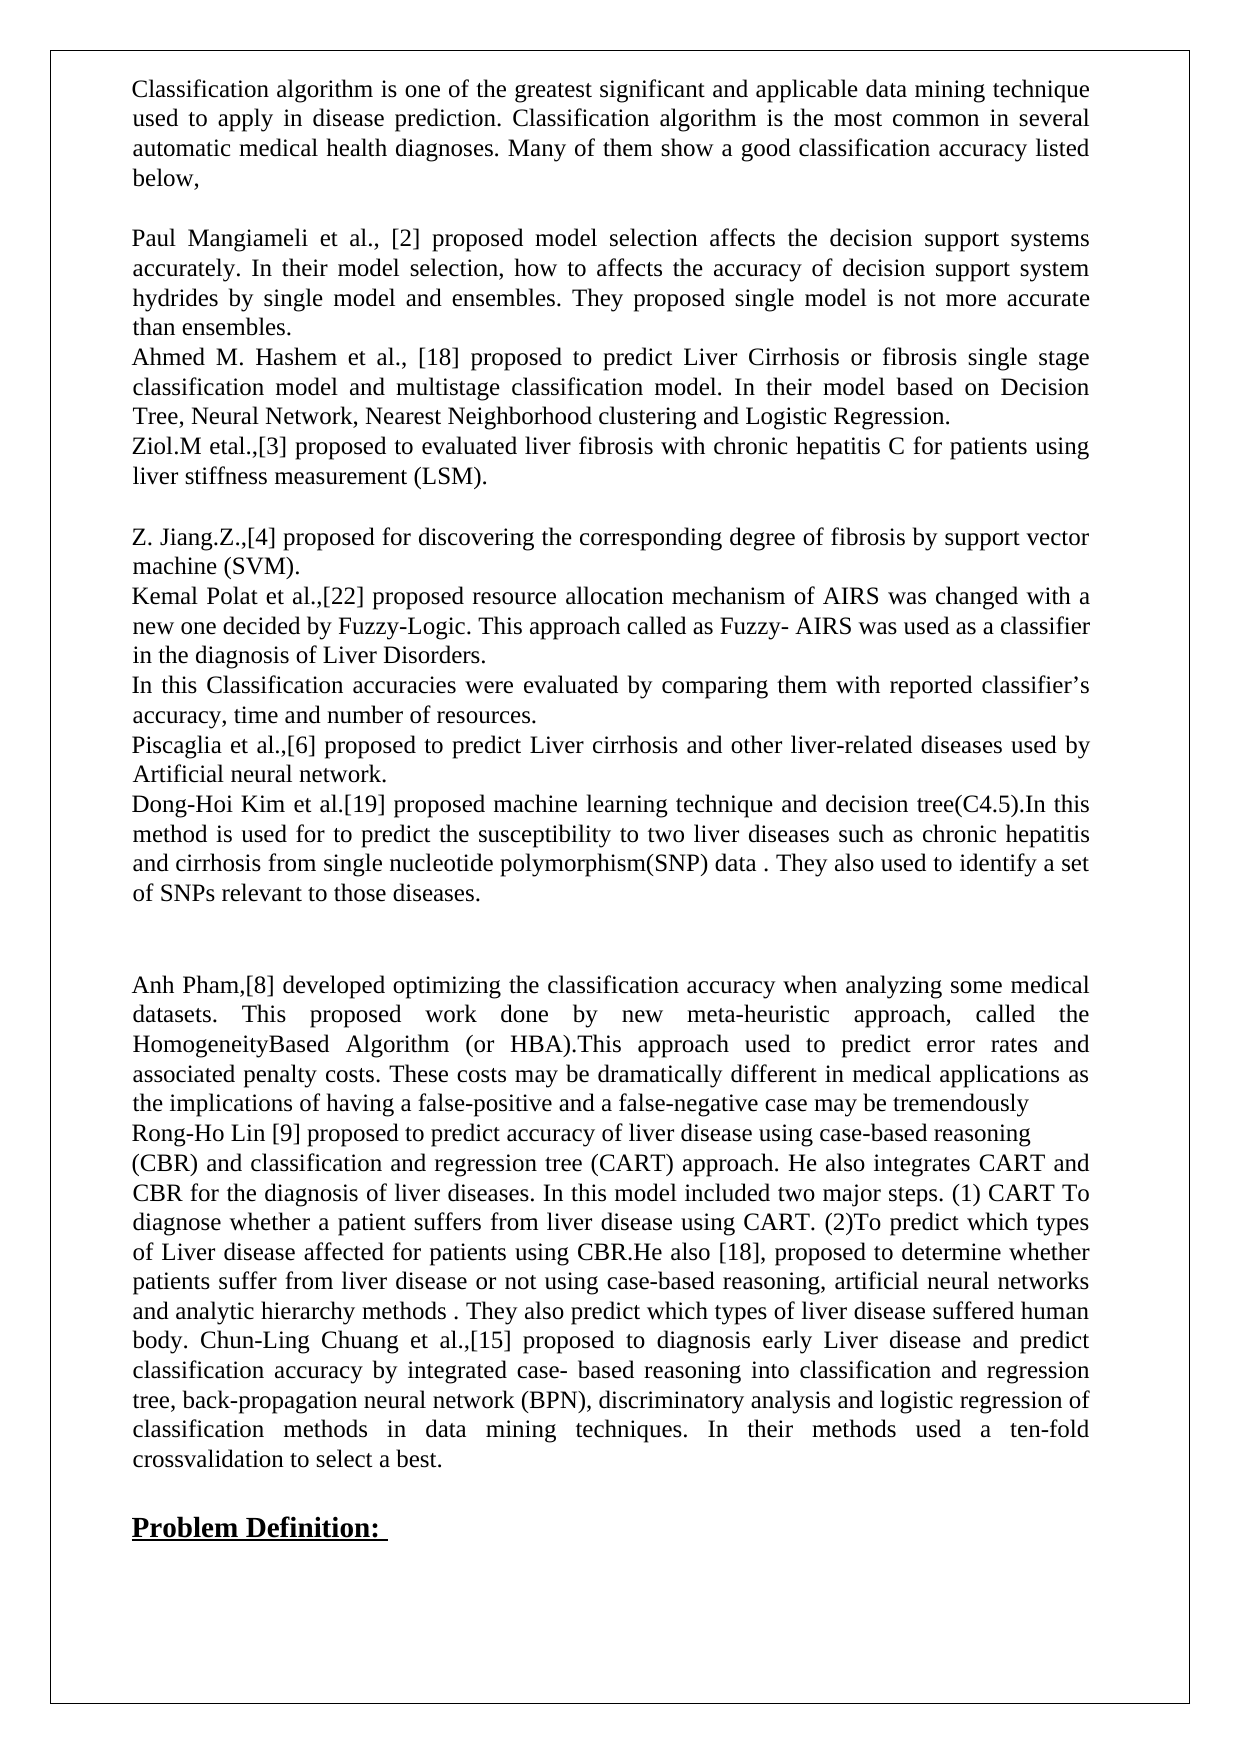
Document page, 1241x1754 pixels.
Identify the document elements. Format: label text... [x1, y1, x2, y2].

text (CBR) and classification and regression tree (CART) approach. He also integrates CART and CBR for the diagnosis of liver diseases. In this model included two major steps. (1) CART To diagnose whether a patient suffers from liver disease using CART. (2)To predict which types of Liver disease affected for patients using CBR.He also [18], proposed to determine whether patients suffer from liver disease or not using case-based reasoning, artificial neural networks and analytic hierarchy methods . They also predict which types of liver disease suffered human body. Chun-Ling Chuang et al.,[15] proposed to diagnosis early Liver disease and predict classification accuracy by integrated case- based reasoning into classification and regression tree, back-propagation neural network (BPN), discriminatory analysis and logistic regression of classification methods in data mining techniques. In their methods used a ten-fold crossvalidation to select a best. [131, 1148, 1091, 1473]
text Classification algorithm is one of the greatest significant and applicable data mining technique used to apply in disease prediction. Classification algorithm is the most common in several automatic medical health diagnoses. Many of them show a good classification accuracy listed below, [131, 74, 1091, 191]
text Ahmed M. Hashem et al., [18] proposed to predict Liver Cirrhosis or fibrosis single stage classification model and multistage classification model. In their model based on Decision Tree, Neural Network, Nearest Neighborhood clustering and Logistic Regression. [131, 342, 1091, 430]
text Ziol.M etal.,[3] proposed to evaluated liver fibrosis with chronic hepatitis C for patients using liver stiffness measurement (LSM). [131, 431, 1091, 489]
subtitle Problem Definition: [131, 1510, 1090, 1544]
text Paul Mangiameli et al., [2] proposed model selection affects the decision support systems accurately. In their model selection, how to affects the accuracy of decision support system hydrides by single model and ensembles. They proposed single model is not more accurate than ensembles. [131, 223, 1091, 341]
text Rong-Ho Lin [9] proposed to predict accuracy of liver disease using case-based reasoning [131, 1118, 1091, 1147]
text Kemal Polat et al.,[22] proposed resource allocation mechanism of AIRS was changed with a new one decided by Fuzzy-Logic. This approach called as Fuzzy- AIRS was used as a classifier in the diagnosis of Liver Disorders. [131, 581, 1091, 669]
text In this Classification accuracies were evaluated by comparing them with reported classifier’s accuracy, time and number of resources. [131, 670, 1091, 729]
text Z. Jiang.Z.,[4] proposed for discovering the corresponding degree of fibrosis by support vector machine (SVM). [131, 522, 1091, 580]
text Dong-Hoi Kim et al.[19] proposed machine learning technique and decision tree(C4.5).In this method is used for to predict the susceptibility to two liver diseases such as chronic hepatitis and cirrhosis from single nucleotide polymorphism(SNP) data . They also used to identify a set of SNPs relevant to those diseases. [131, 789, 1091, 907]
text Anh Pham,[8] developed optimizing the classification accuracy when analyzing some medical datasets. This proposed work done by new meta-heuristic approach, called the HomogeneityBased Algorithm (or HBA).This approach used to predict error rates and associated penalty costs. These costs may be dramatically different in medical applications as the implications of having a false-positive and a false-negative case may be tremendously [131, 970, 1091, 1117]
text Piscaglia et al.,[6] proposed to predict Liver cirrhosis and other liver-related diseases used by Artificial neural network. [131, 730, 1091, 788]
